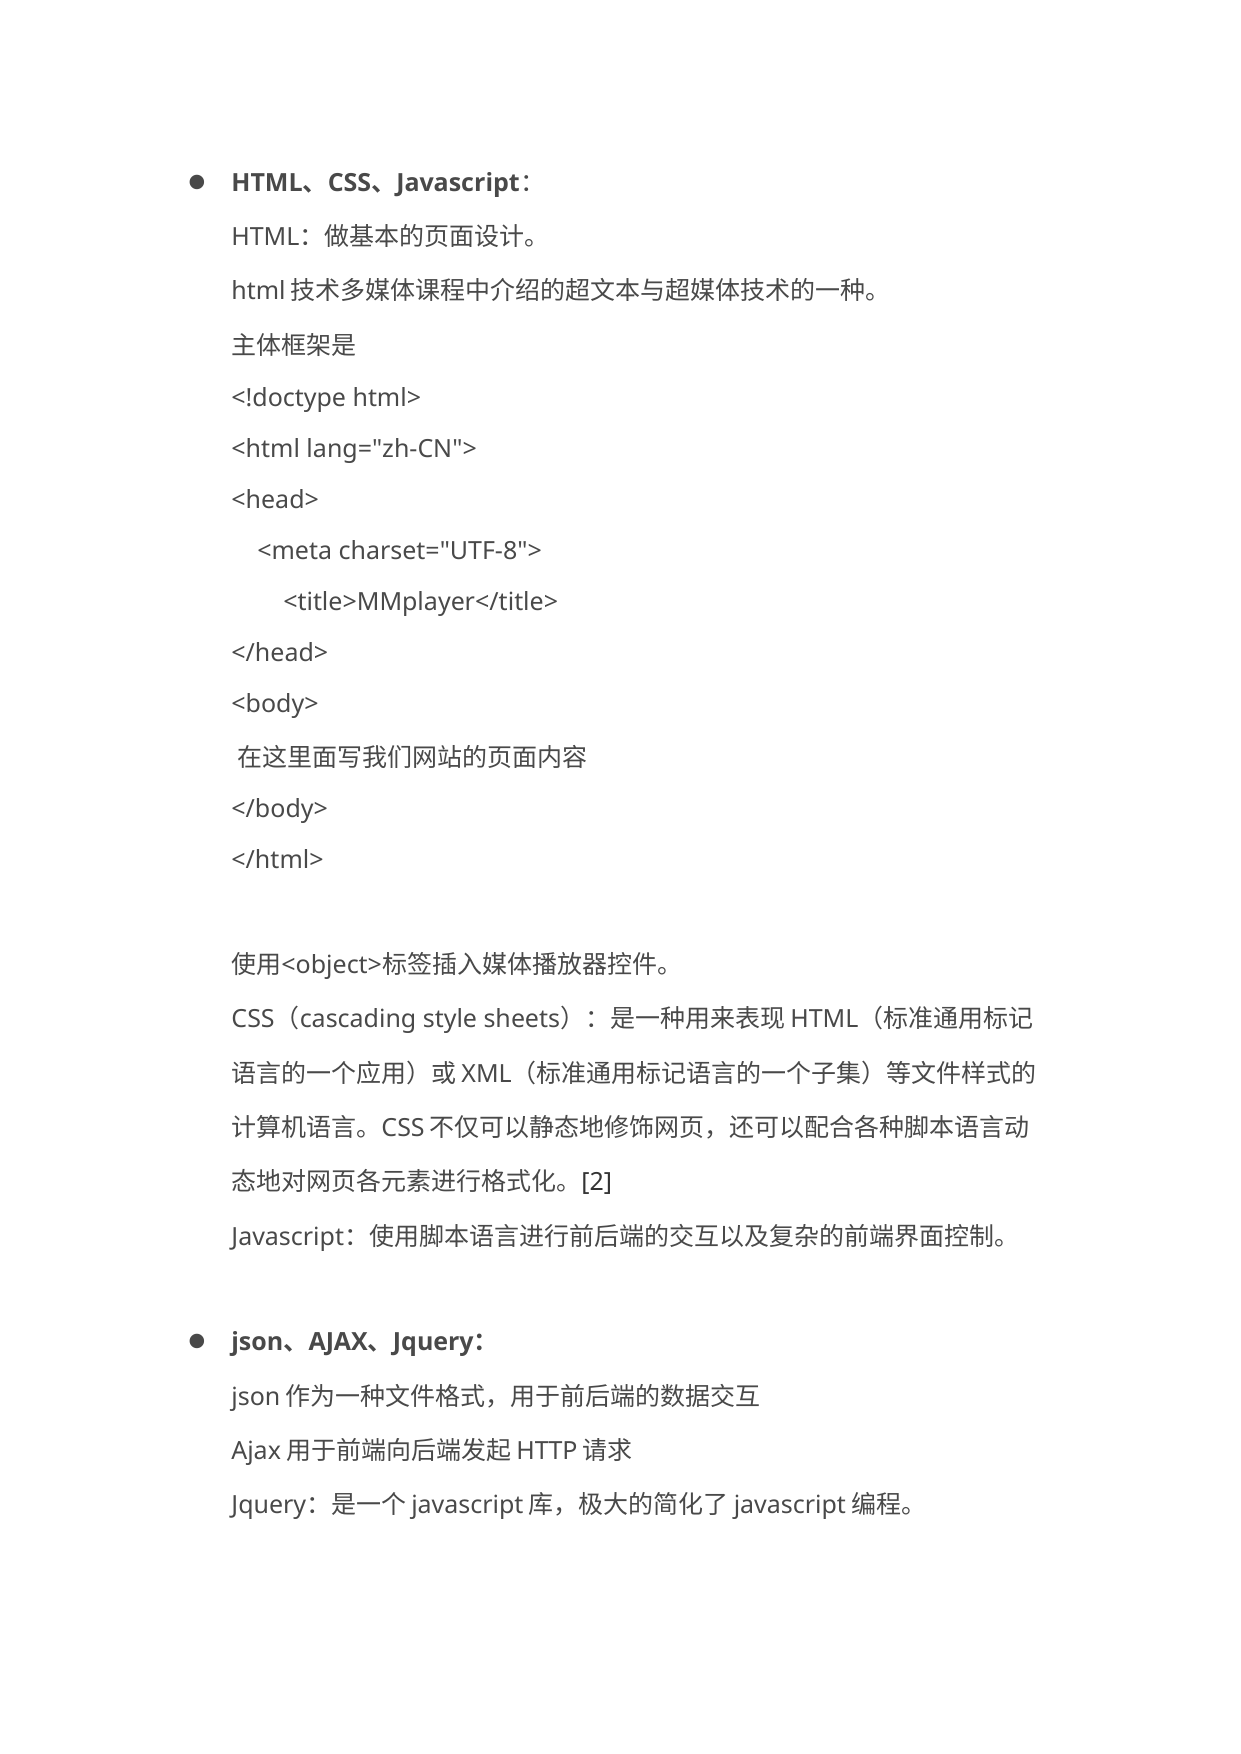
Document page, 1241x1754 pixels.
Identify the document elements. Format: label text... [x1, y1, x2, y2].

text 使用<object>标签插入媒体播放器控件。 [231, 944, 1053, 981]
text html技术多媒体课程中介绍的超文本与超媒体技术的一种。 [231, 271, 1053, 307]
text HTML：做基本的页面设计。 [231, 216, 1053, 253]
text 主体框架是 [231, 325, 1053, 361]
list HTML、CSS、Javascript： [187, 162, 1053, 198]
text Javascript：使用脚本语言进行前后端的交互以及复杂的前端界面控制。 [231, 1216, 1053, 1252]
text CSS（cascading style sheets）：是一种用来表现HTML（标准通用标记语言的一个应用）或XML（标准通用标记语言的一个子集）等文件样式的计算机语言。CSS不仅可以静态地修饰网页，还可以配合各种脚本语言动态地对网页各元素进行格式化。[2] [231, 999, 1053, 1198]
text Jquery：是一个javascript库，极大的简化了javascript编程。 [231, 1485, 1053, 1521]
text <!doctype html> <html lang="zh-CN"> <head> <meta charset="UTF-8"> <title>MMplayer</title> </head> <body> 在这里面写我们网站的页面内容 </body> </html> [231, 379, 1053, 876]
text Ajax用于前端向后端发起HTTP请求 [231, 1430, 1053, 1467]
text json作为一种文件格式，用于前后端的数据交互 [231, 1376, 1053, 1412]
list json、AJAX、Jquery： [187, 1322, 1053, 1358]
